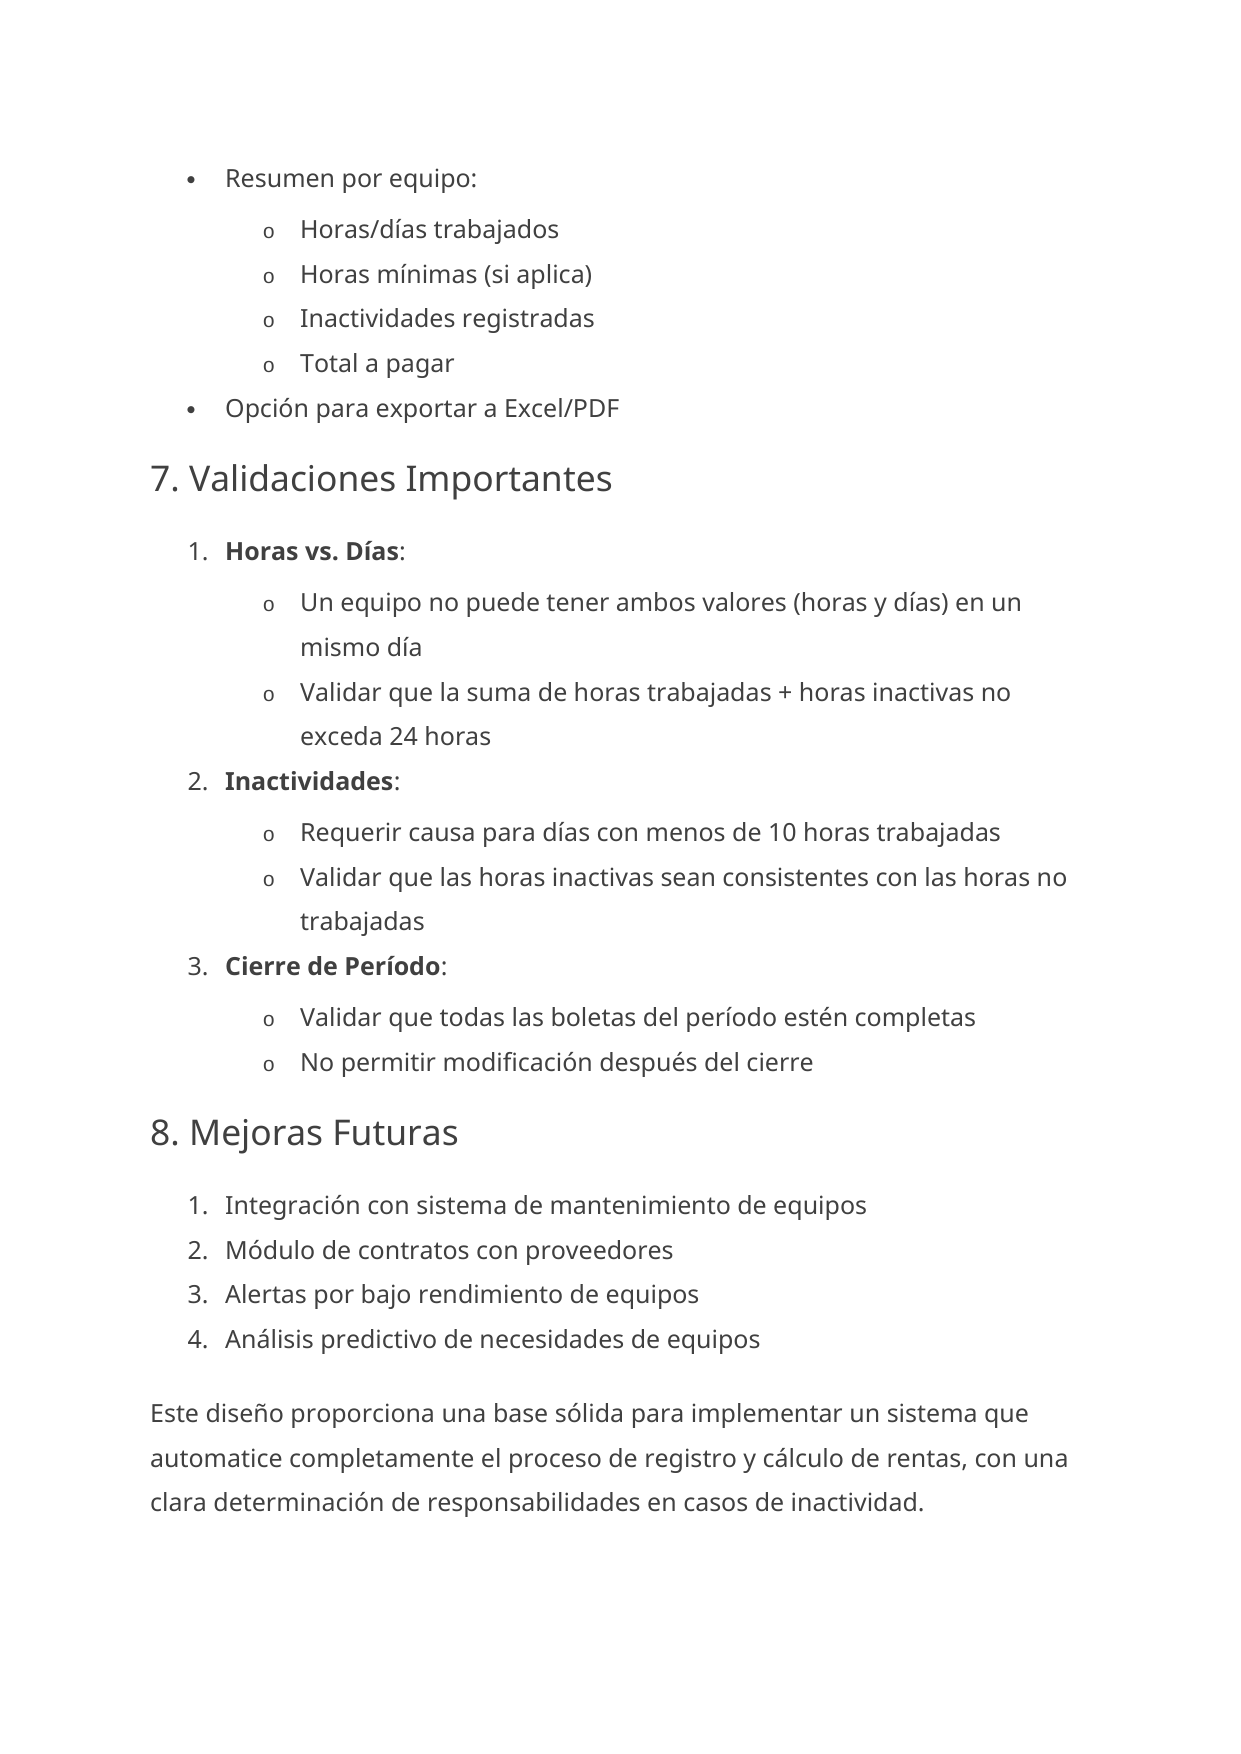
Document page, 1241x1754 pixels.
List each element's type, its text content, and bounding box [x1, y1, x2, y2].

list Inactividades: [187, 753, 1090, 798]
list Un equipo no puede tener ambos valores (horas y días) en un mismo día [262, 574, 1090, 663]
list Requerir causa para días con menos de 10 horas trabajadas [262, 804, 1090, 848]
list Cierre de Período: [187, 938, 1090, 983]
list Inactividades registradas [262, 290, 1090, 335]
list Validar que la suma de horas trabajadas + horas inactivas no exceda 24 horas [262, 663, 1090, 753]
list Análisis predictivo de necesidades de equipos [187, 1311, 1090, 1356]
list Opción para exportar a Excel/PDF [187, 380, 1090, 424]
list Horas vs. Días: [187, 523, 1090, 568]
text 7. Validaciones Importantes [150, 453, 1090, 502]
list No permitir modificación después del cierre [262, 1033, 1090, 1078]
list Resumen por equipo: [187, 150, 1090, 195]
text Este diseño proporciona una base sólida para implementar un sistema que automatice completamente el proceso de registro y cálculo de rentas, con una clara determinación de responsabilidades en casos de inactividad. [150, 1385, 1090, 1519]
list Integración con sistema de mantenimiento de equipos [187, 1177, 1090, 1222]
list Validar que las horas inactivas sean consistentes con las horas no trabajadas [262, 848, 1090, 938]
list Horas mínimas (si aplica) [262, 246, 1090, 290]
text 8. Mejoras Futuras [150, 1107, 1090, 1156]
list Módulo de contratos con proveedores [187, 1222, 1090, 1266]
list Validar que todas las boletas del período estén completas [262, 989, 1090, 1033]
list Alertas por bajo rendimiento de equipos [187, 1266, 1090, 1311]
list Total a pagar [262, 335, 1090, 380]
list Horas/días trabajados [262, 201, 1090, 246]
